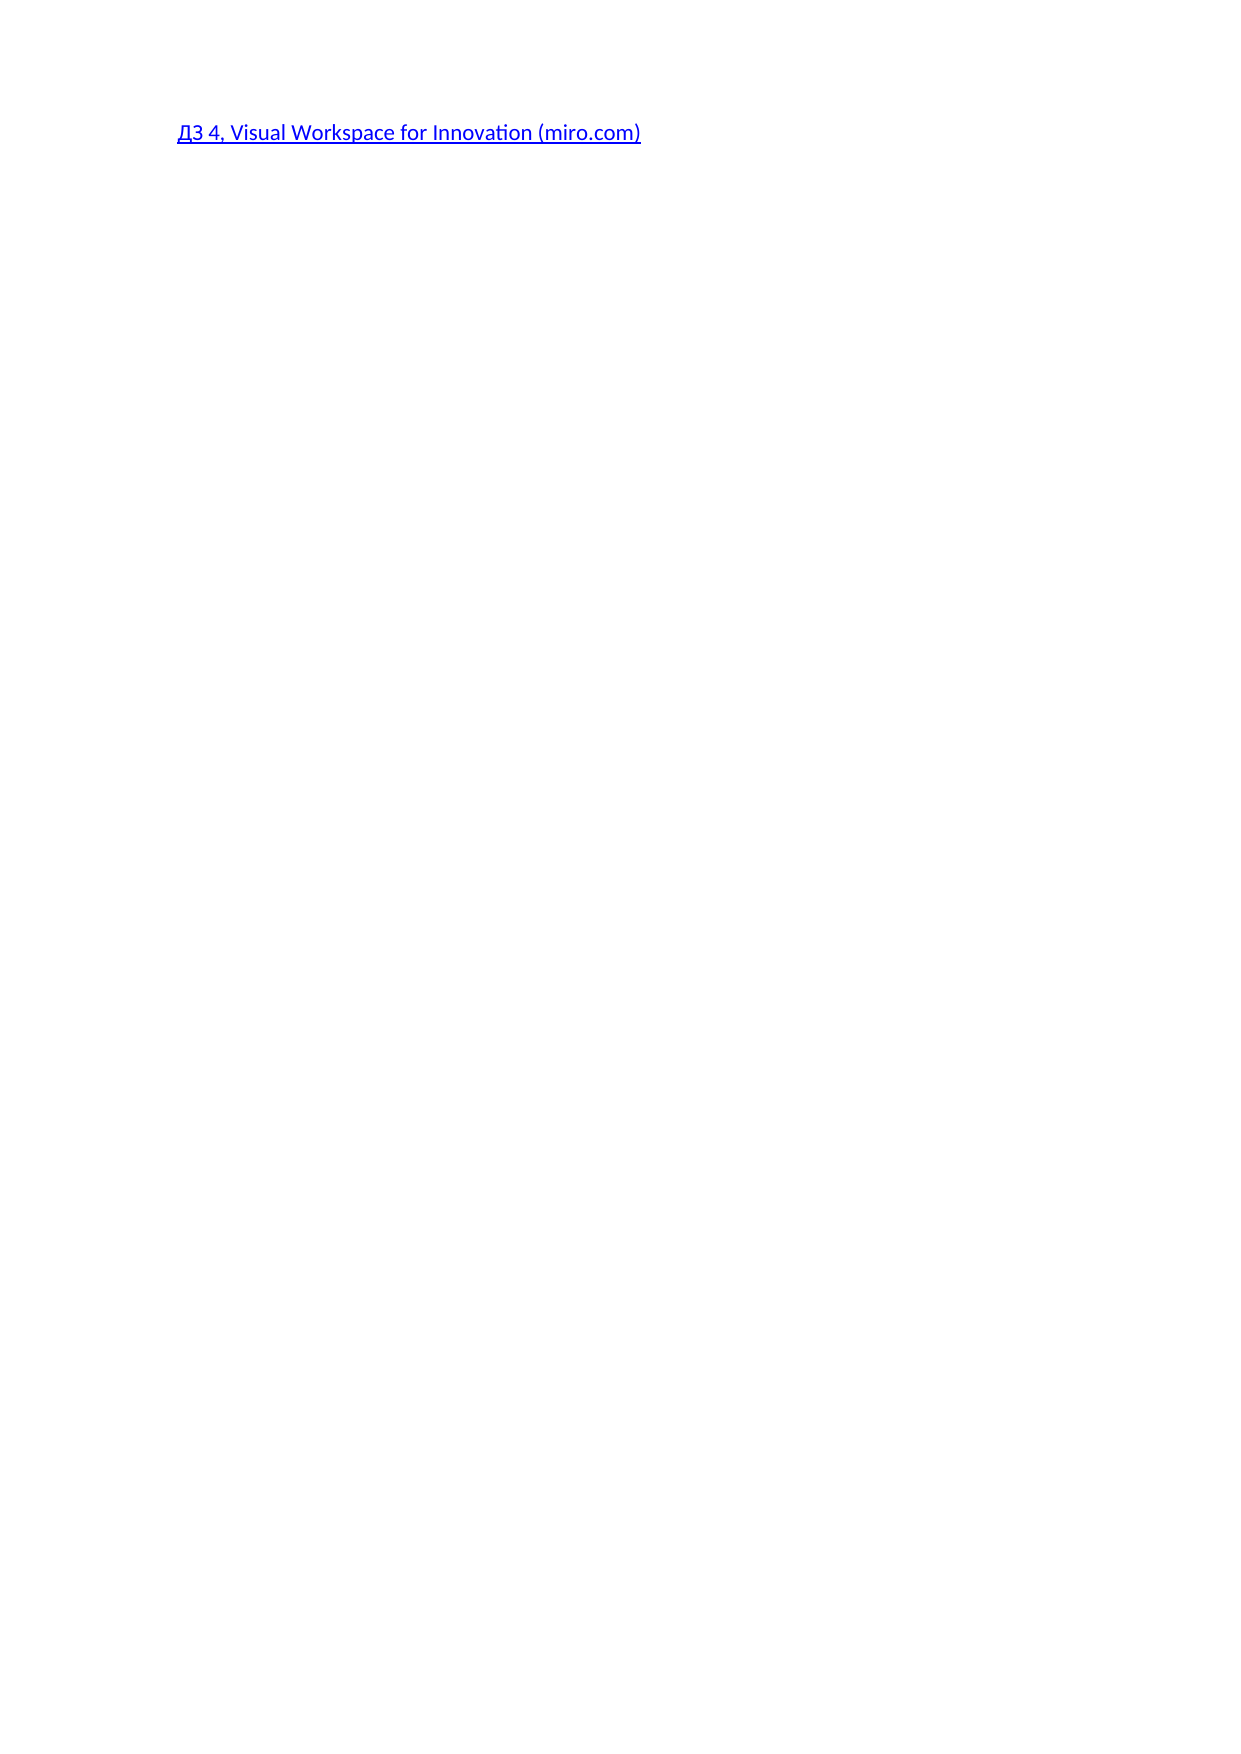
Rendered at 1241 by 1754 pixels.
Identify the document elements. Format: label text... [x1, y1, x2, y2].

text ДЗ 4, Visual Workspace for Innovation (miro.com) [177, 118, 1152, 146]
